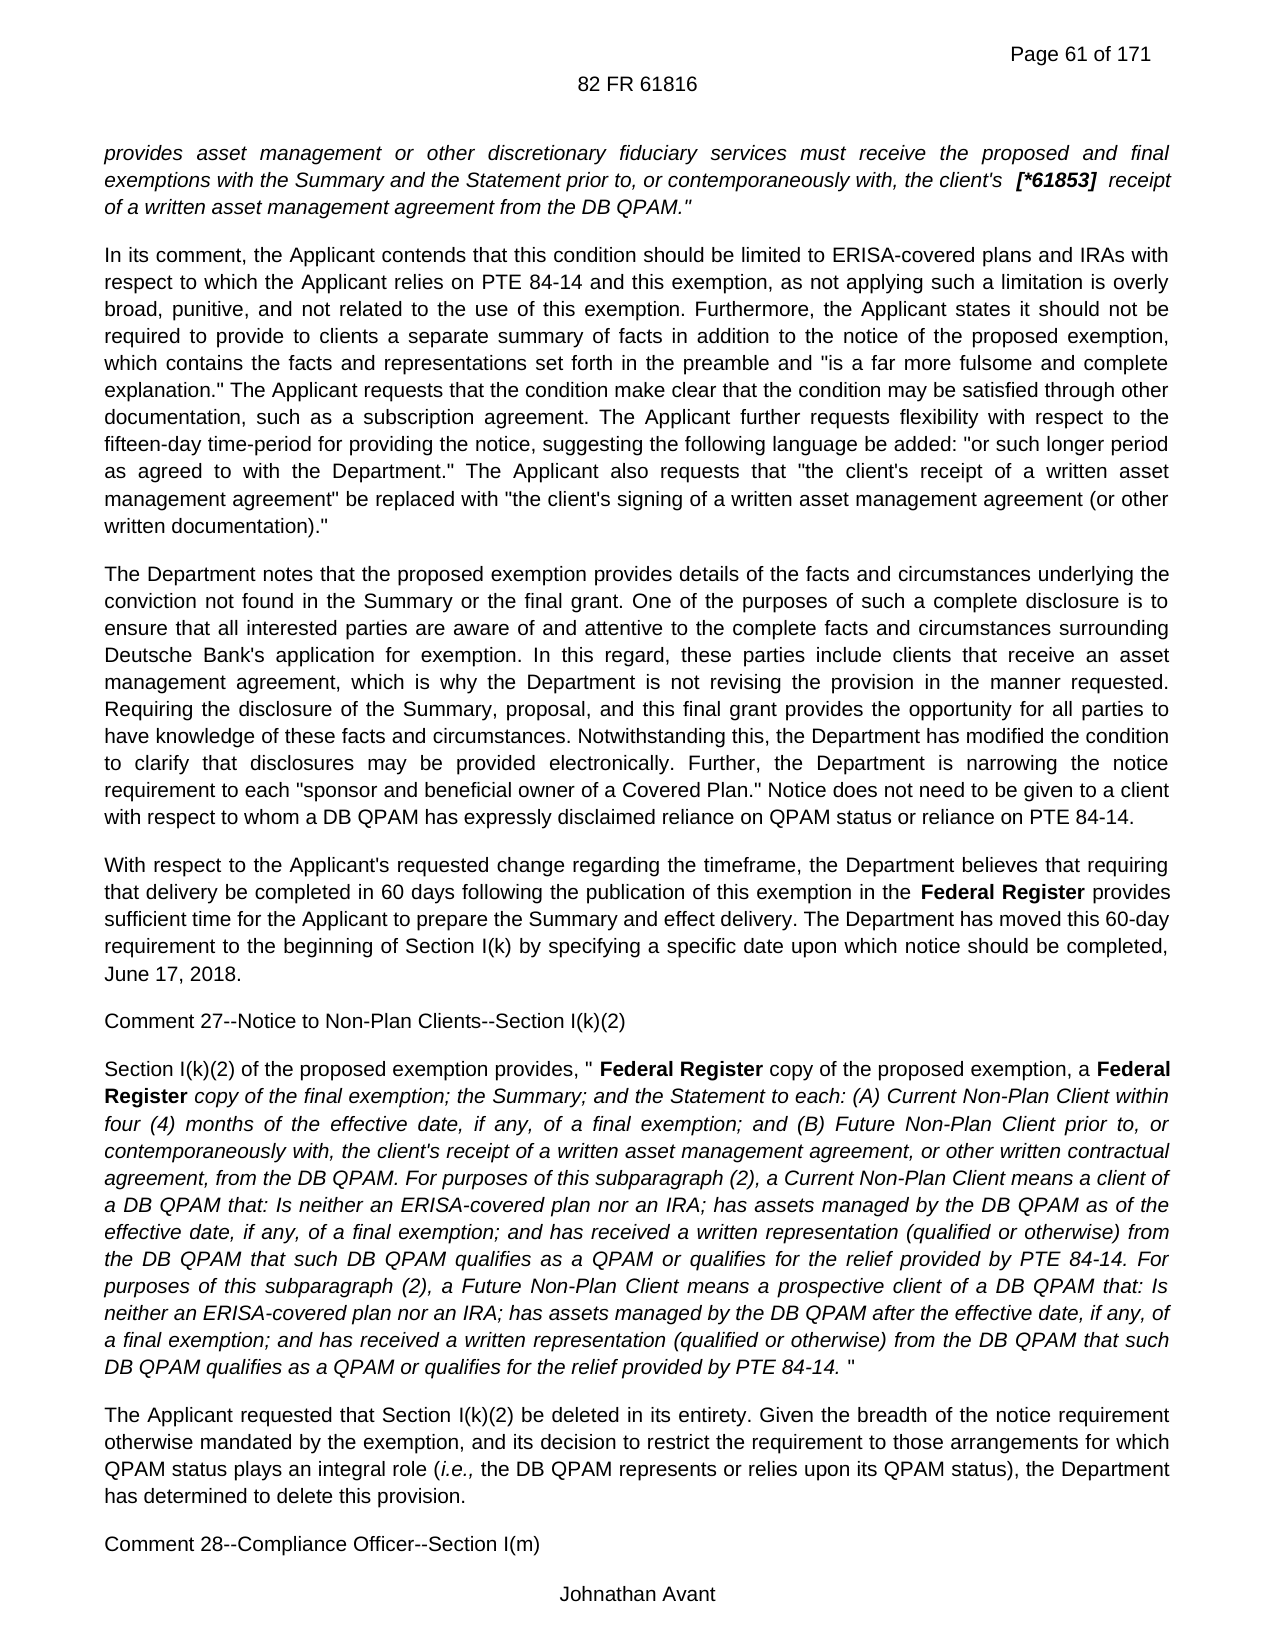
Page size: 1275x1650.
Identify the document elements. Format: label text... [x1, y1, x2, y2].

text Comment 27--Notice to Non-Plan Clients--Section I(k)(2) [104, 1006, 1171, 1033]
text With respect to the Applicant's requested change regarding the timeframe, the Department believes that requiring that delivery be completed in 60 days following the publication of this exemption in the Federal Register provides sufficient time for the Applicant to prepare the Summary and effect delivery. The Department has moved this 60-day requirement to the beginning of Section I(k) by specifying a specific date upon which notice should be completed, June 17, 2018. [104, 850, 1171, 985]
text Comment 28--Compliance Officer--Section I(m) [104, 1529, 1171, 1556]
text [104, 137, 1171, 219]
text In its comment, the Applicant contends that this condition should be limited to ERISA-covered plans and IRAs with respect to which the Applicant relies on PTE 84-14 and this exemption, as not applying such a limitation is overly broad, punitive, and not related to the use of this exemption. Furthermore, the Applicant states it should not be required to provide to clients a separate summary of facts in addition to the notice of the proposed exemption, which contains the facts and representations set forth in the preamble and "is a far more fulsome and complete explanation." The Applicant requests that the condition make clear that the condition may be satisfied through other documentation, such as a subscription agreement. The Applicant further requests flexibility with respect to the fifteen-day time-period for providing the notice, suggesting the following language be added: "or such longer period as agreed to with the Department." The Applicant also requests that "the client's receipt of a written asset management agreement" be replaced with "the client's signing of a written asset management agreement (or other written documentation)." [104, 239, 1171, 537]
text The Applicant requested that Section I(k)(2) be deleted in its entirety. Given the breadth of the notice requirement otherwise mandated by the exemption, and its decision to restrict the requirement to those arrangements for which QPAM status plays an integral role (i.e., the DB QPAM represents or relies upon its QPAM status), the Department has determined to delete this provision. [104, 1400, 1171, 1508]
text Section I(k)(2) of the proposed exemption provides, " Federal Register copy of the proposed exemption, a Federal Register copy of the final exemption; the Summary; and the Statement to each: (A) Current Non-Plan Client within four (4) months of the effective date, if any, of a final exemption; and (B) Future Non-Plan Client prior to, or contemporaneously with, the client's receipt of a written asset management agreement, or other written contractual agreement, from the DB QPAM. For purposes of this subparagraph (2), a Current Non-Plan Client means a client of a DB QPAM that: Is neither an ERISA-covered plan nor an IRA; has assets managed by the DB QPAM as of the effective date, if any, of a final exemption; and has received a written representation (qualified or otherwise) from the DB QPAM that such DB QPAM qualifies as a QPAM or qualifies for the relief provided by PTE 84-14. For purposes of this subparagraph (2), a Future Non-Plan Client means a prospective client of a DB QPAM that: Is neither an ERISA-covered plan nor an IRA; has assets managed by the DB QPAM after the effective date, if any, of a final exemption; and has received a written representation (qualified or otherwise) from the DB QPAM that such DB QPAM qualifies as a QPAM or qualifies for the relief provided by PTE 84-14. " [104, 1054, 1171, 1379]
text The Department notes that the proposed exemption provides details of the facts and circumstances underlying the conviction not found in the Summary or the final grant. One of the purposes of such a complete disclosure is to ensure that all interested parties are aware of and attentive to the complete facts and circumstances surrounding Deutsche Bank's application for exemption. In this regard, these parties include clients that receive an asset management agreement, which is why the Department is not revising the provision in the manner requested. Requiring the disclosure of the Summary, proposal, and this final grant provides the opportunity for all parties to have knowledge of these facts and circumstances. Notwithstanding this, the Department has modified the condition to clarify that disclosures may be provided electronically. Further, the Department is narrowing the notice requirement to each "sponsor and beneficial owner of a Covered Plan." Notice does not need to be given to a client with respect to whom a DB QPAM has expressly disclaimed reliance on QPAM status or reliance on PTE 84-14. [104, 558, 1171, 829]
